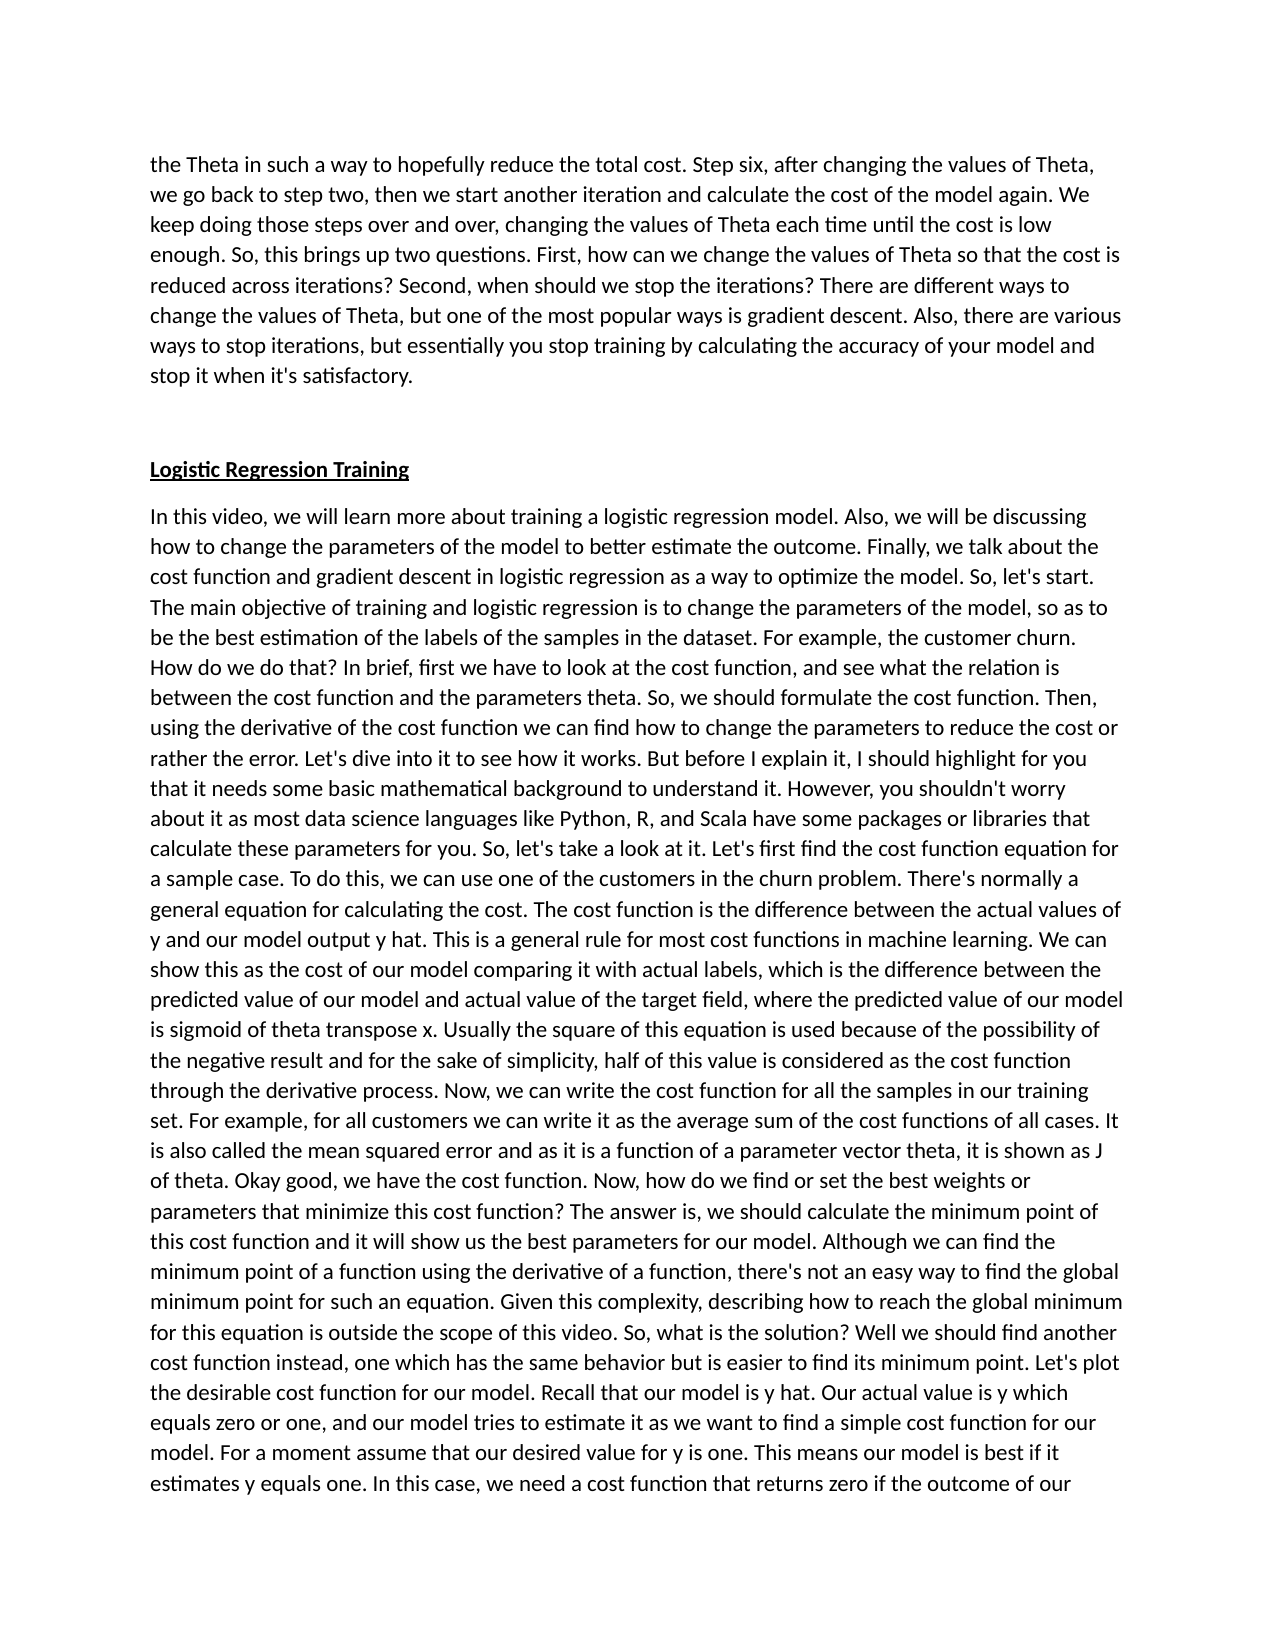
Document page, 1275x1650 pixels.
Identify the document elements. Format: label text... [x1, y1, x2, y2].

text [150, 502, 1125, 1497]
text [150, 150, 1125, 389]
text Logistic Regression Training [150, 455, 1125, 483]
